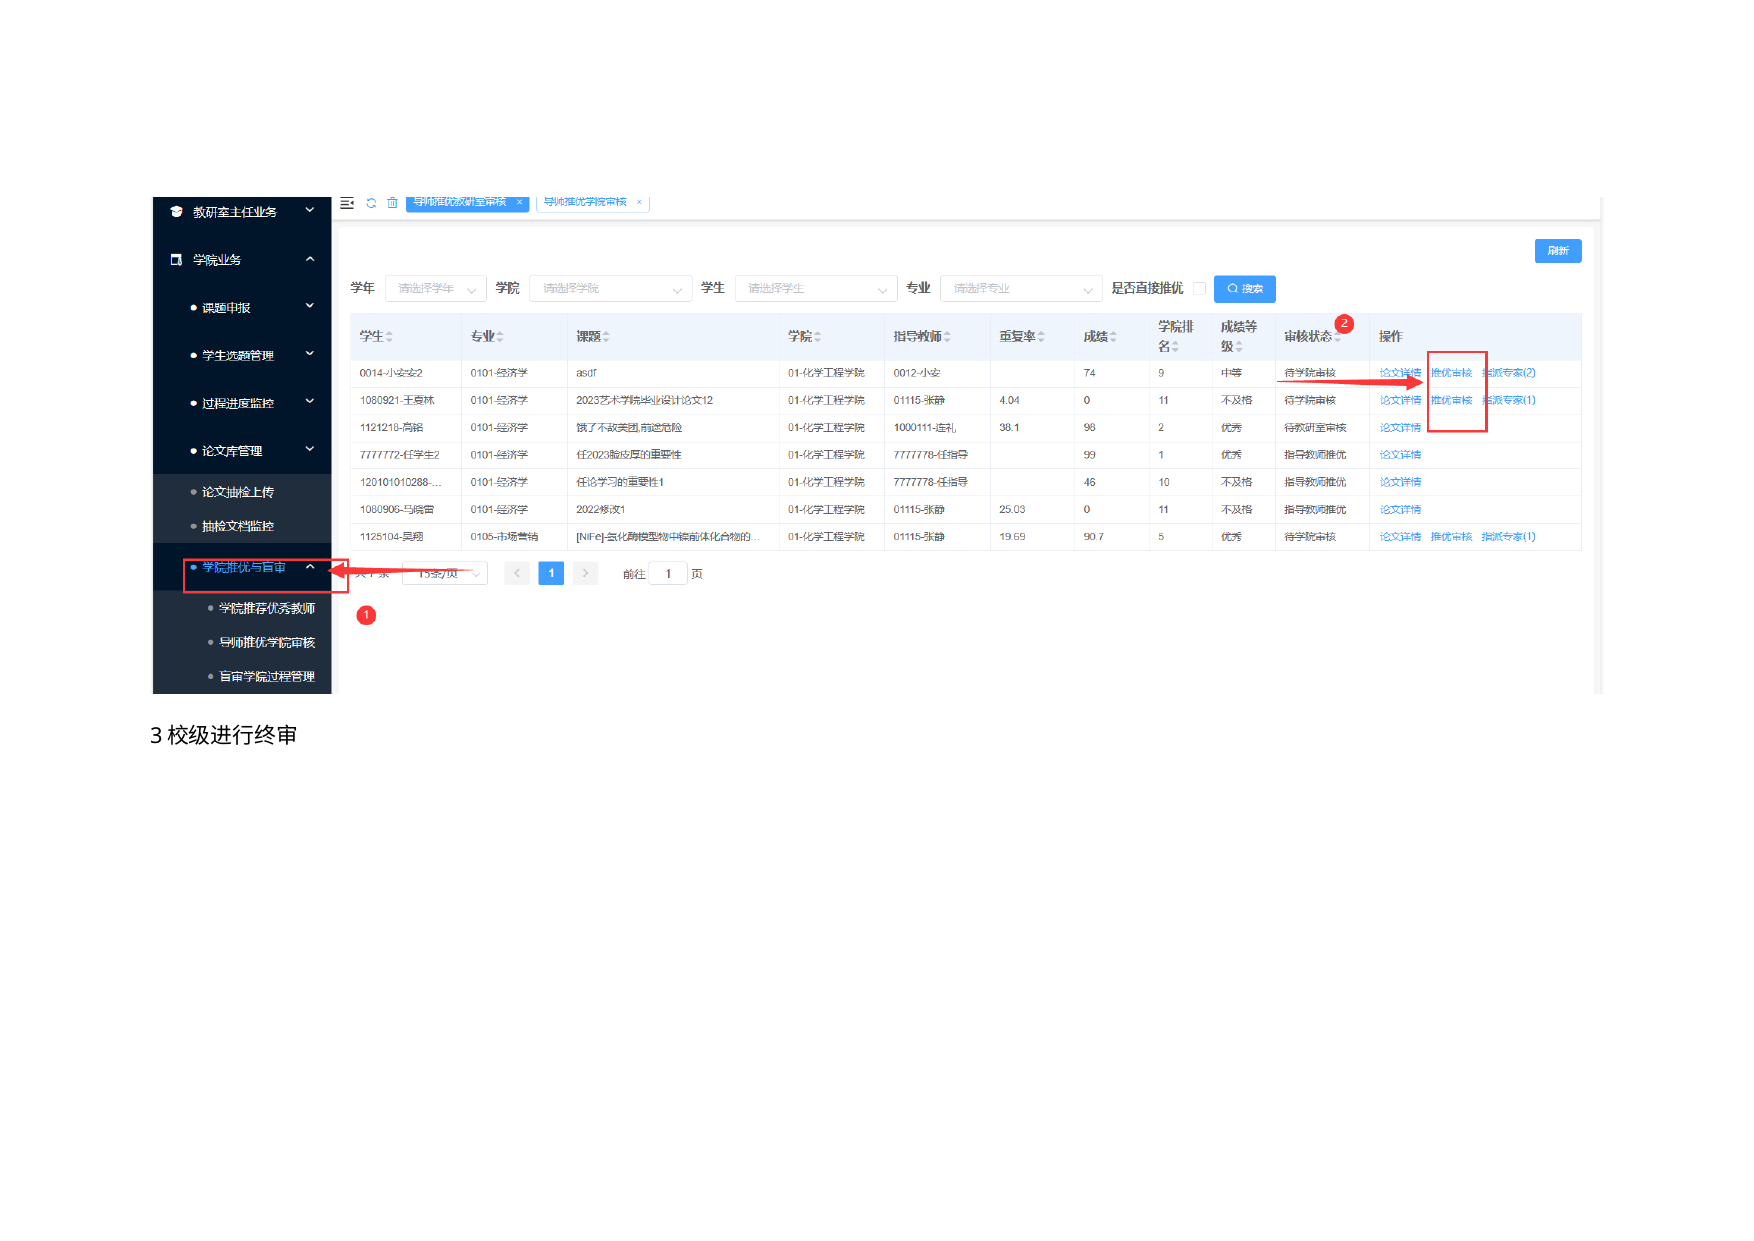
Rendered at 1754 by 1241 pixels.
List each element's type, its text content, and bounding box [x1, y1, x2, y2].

text 3校级进行终审 [150, 718, 1604, 750]
picture [150, 197, 1604, 694]
